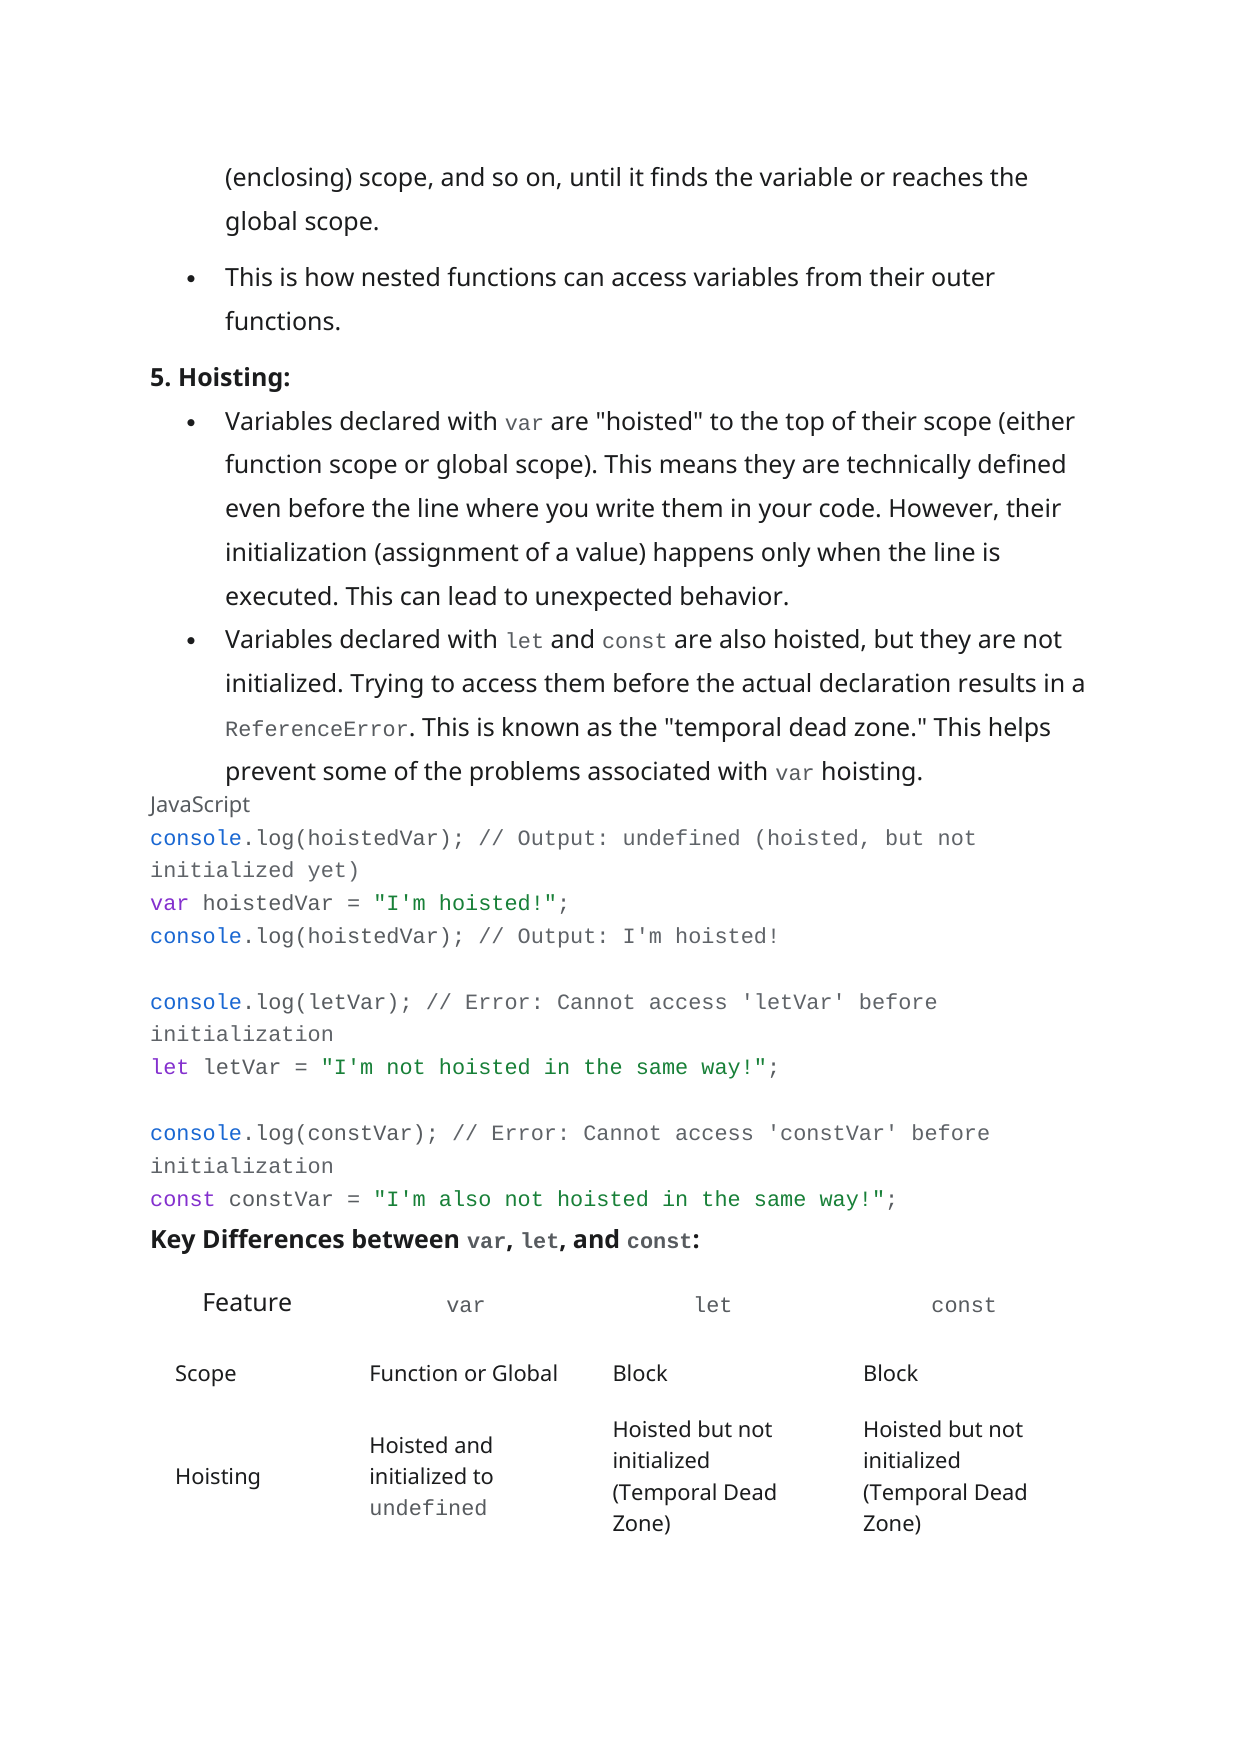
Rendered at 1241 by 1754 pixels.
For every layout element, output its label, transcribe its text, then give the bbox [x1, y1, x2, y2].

table_cell Hoisted but not initialized (Temporal Dead Zone) [587, 1400, 838, 1550]
text let letVar = "I'm not hoisted in the same way!"; [150, 1048, 1090, 1081]
table_header const [838, 1256, 1090, 1344]
text Key Differences between var, let, and const: [150, 1212, 1090, 1256]
text console.log(letVar); // Error: Cannot access 'letVar' before initialization [150, 983, 1090, 1048]
text console.log(constVar); // Error: Cannot access 'constVar' before initialization [150, 1114, 1090, 1180]
table_cell Function or Global [344, 1344, 587, 1400]
table_header let [587, 1256, 838, 1344]
text console.log(hoistedVar); // Output: undefined (hoisted, but not initialized yet) [150, 819, 1090, 884]
table_cell Hoisted but not initialized (Temporal Dead Zone) [838, 1400, 1090, 1550]
table_cell Hoisted and initialized to undefined [344, 1400, 587, 1550]
table_header var [344, 1256, 587, 1344]
list Variables declared with let and const are also hoisted, but they are not initialized. Trying to access them before the actual declaration results in a ReferenceError. This is known as the "temporal dead zone." This helps prevent some of the problems associated with var hoisting. [187, 612, 1090, 787]
table_cell Block [587, 1344, 838, 1400]
text console.log(hoistedVar); // Output: I'm hoisted! [150, 917, 1090, 950]
table_cell Block [838, 1344, 1090, 1400]
text var hoistedVar = "I'm hoisted!"; [150, 884, 1090, 917]
text 5. Hoisting: [150, 350, 1090, 394]
list This is how nested functions can access variables from their outer functions. [187, 250, 1090, 337]
table_header Feature [150, 1256, 344, 1344]
text JavaScript [150, 787, 1090, 819]
table_cell Scope [150, 1344, 344, 1400]
table_cell Hoisting [150, 1400, 344, 1550]
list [187, 150, 1090, 237]
list Variables declared with var are "hoisted" to the top of their scope (either function scope or global scope). This means they are technically defined even before the line where you write them in your code. However, their initialization (assignment of a value) happens only when the line is executed. This can lead to unexpected behavior. [187, 394, 1090, 612]
text const constVar = "I'm also not hoisted in the same way!"; [150, 1180, 1090, 1212]
